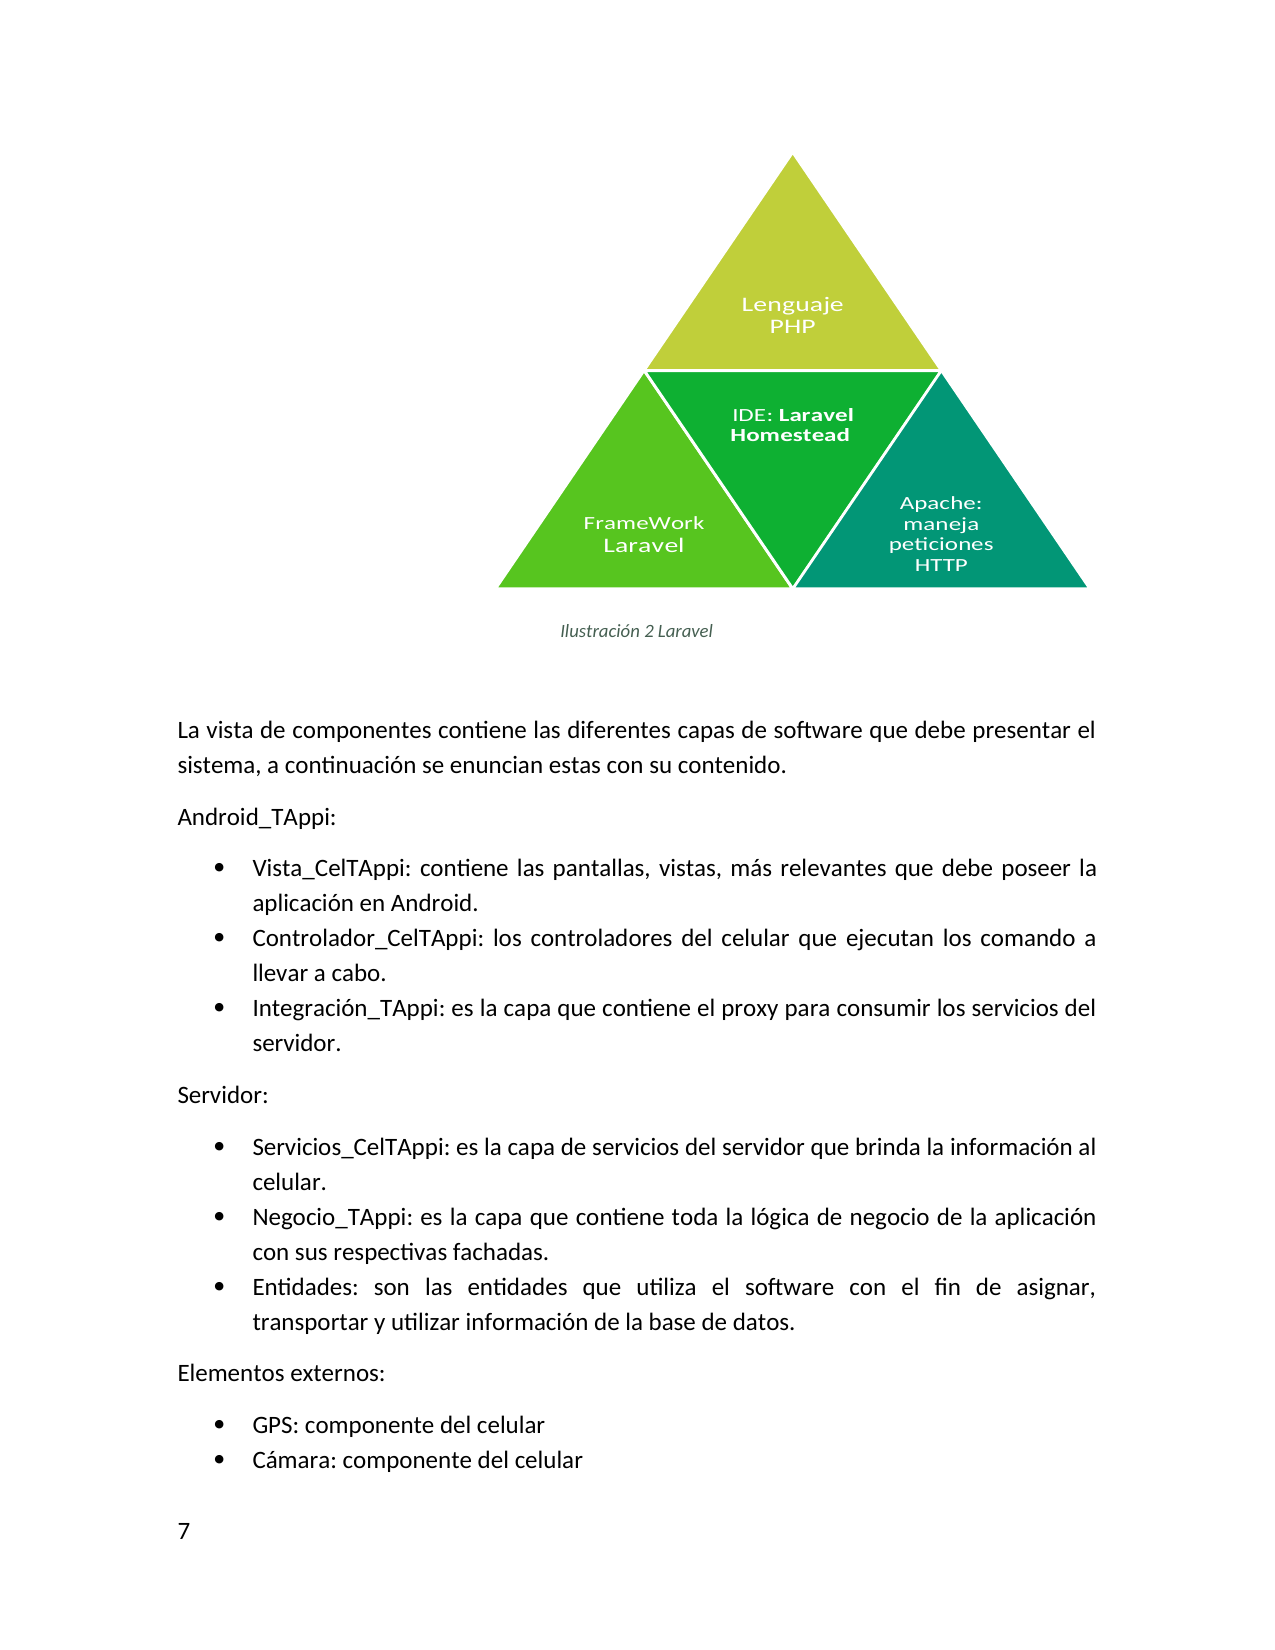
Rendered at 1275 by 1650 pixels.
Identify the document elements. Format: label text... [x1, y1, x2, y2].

list Controlador_CelTAppi: los controladores del celular que ejecutan los comando a llevar a cabo. [215, 923, 1098, 988]
text La vista de componentes contiene las diferentes capas de software que debe presentar el sistema, a continuación se enuncian estas con su contenido. [177, 714, 1098, 780]
list Integración_TAppi: es la capa que contiene el proxy para consumir los servicios del servidor. [215, 993, 1098, 1058]
text Elementos externos: [177, 1358, 1098, 1388]
list Vista_CelTAppi: contiene las pantallas, vistas, más relevantes que debe poseer la aplicación en Android. [215, 853, 1098, 918]
text Servidor: [177, 1079, 1098, 1110]
list Cámara: componente del celular [215, 1444, 1098, 1475]
text Android_TAppi: [177, 801, 1098, 831]
list GPS: componente del celular [215, 1409, 1098, 1440]
list Entidades: son las entidades que utiliza el software con el fin de asignar, transportar y utilizar información de la base de datos. [215, 1271, 1098, 1336]
list Negocio_TAppi: es la capa que contiene toda la lógica de negocio de la aplicación con sus respectivas fachadas. [215, 1201, 1098, 1266]
list Servicios_CelTAppi: es la capa de servicios del servidor que brinda la información al celular. [215, 1131, 1098, 1196]
